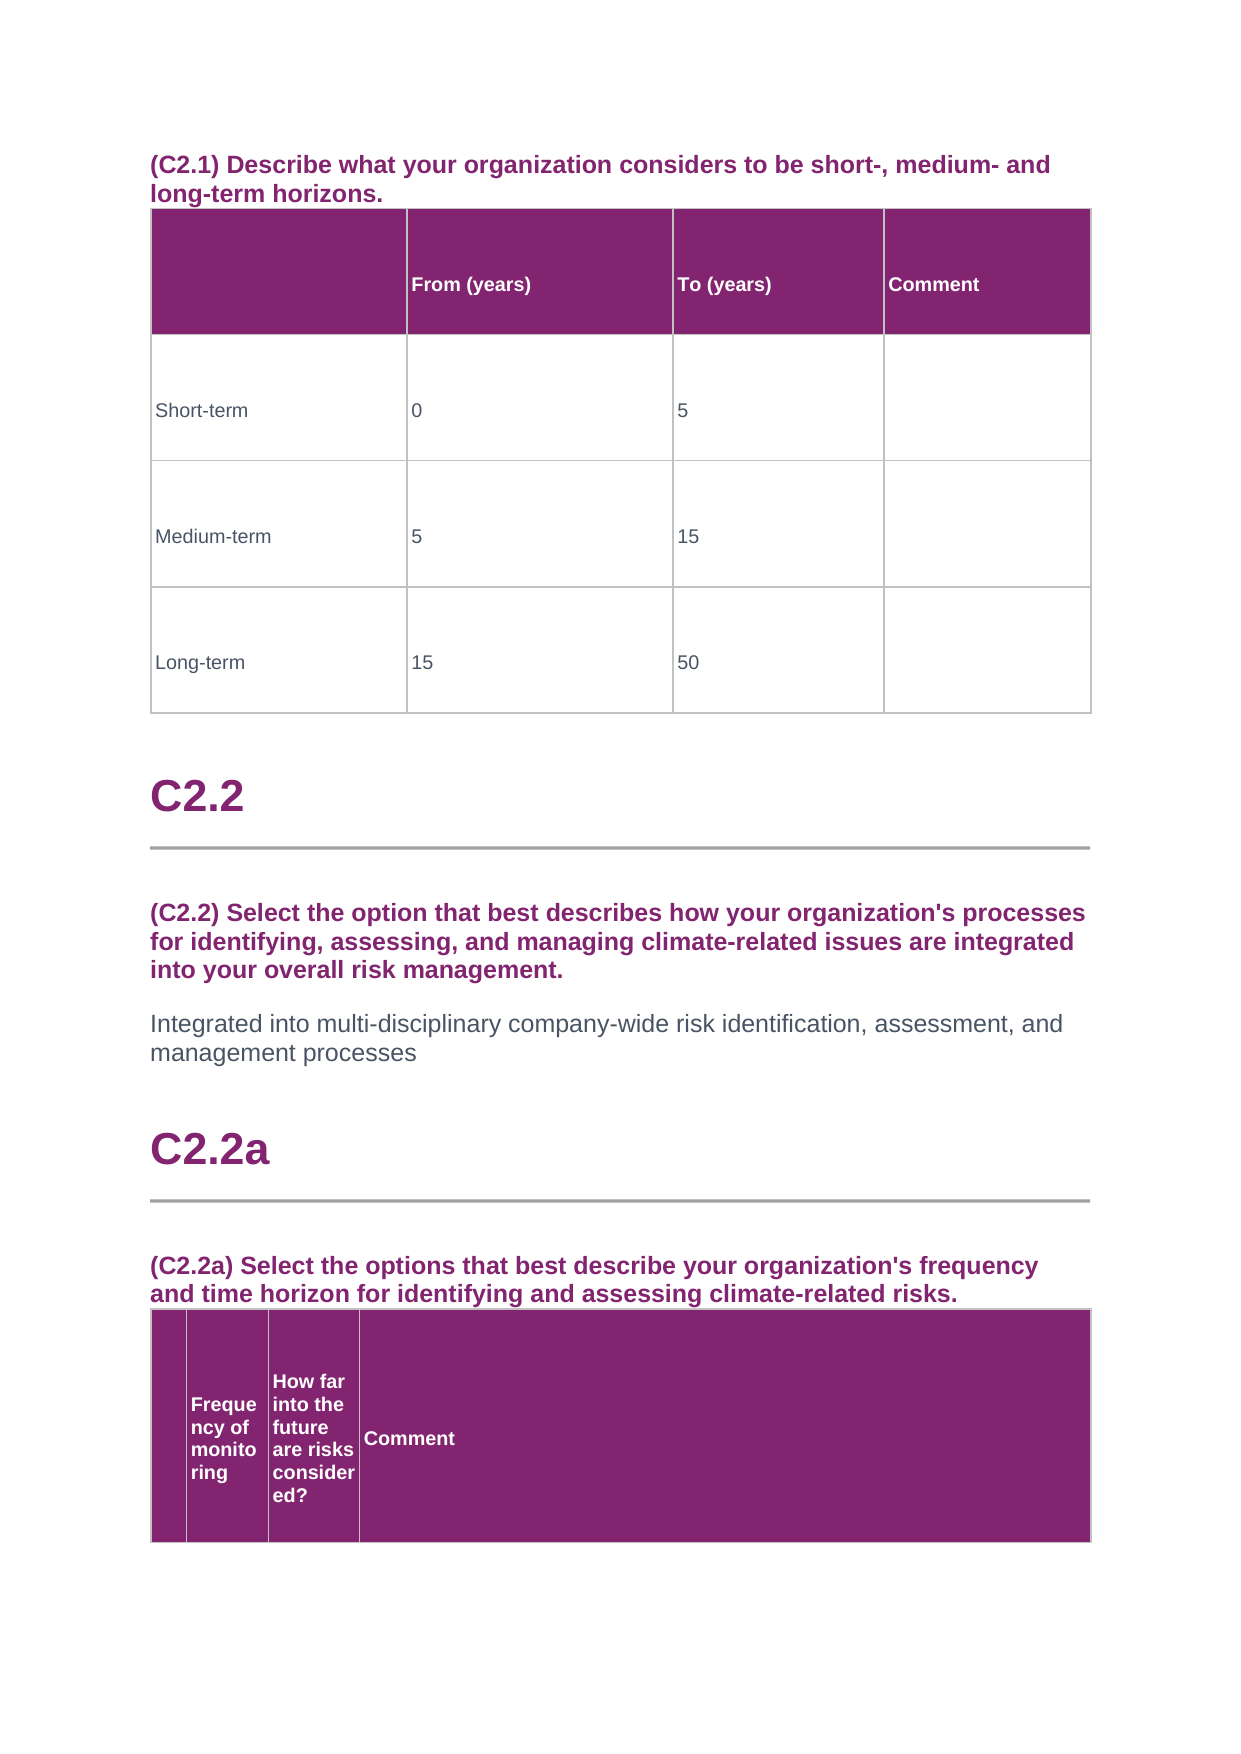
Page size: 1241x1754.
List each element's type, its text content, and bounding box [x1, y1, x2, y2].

table_header Frequency of monitoring [187, 1310, 268, 1542]
table_cell 0 [408, 335, 672, 460]
table_cell 15 [674, 461, 883, 586]
subtitle C2.2a [150, 1067, 1090, 1174]
table_header To (years) [674, 209, 883, 334]
table_cell [885, 335, 1090, 460]
table_header Comment [360, 1310, 1090, 1542]
subtitle (C2.2) Select the option that best describes how your organization's processes for identifying, assessing, and managing climate-related issues are integrated into your overall risk management. [150, 898, 1090, 984]
table_cell Medium-term [152, 461, 406, 586]
table_cell 5 [674, 335, 883, 460]
table_cell [885, 461, 1090, 586]
table_cell Short-term [152, 335, 406, 460]
subtitle (C2.2a) Select the options that best describe your organization's frequency and time horizon for identifying and assessing climate-related risks. [150, 1251, 1090, 1308]
subtitle (C2.1) Describe what your organization considers to be short-, medium- and long-term horizons. [150, 150, 1090, 207]
table_cell Long-term [152, 588, 406, 712]
table_cell 5 [408, 461, 672, 586]
subtitle C2.2 [150, 714, 1090, 821]
table_cell 15 [408, 588, 672, 712]
table_header [152, 209, 406, 334]
table_header From (years) [408, 209, 672, 334]
table_cell [885, 588, 1090, 712]
table_header Comment [885, 209, 1090, 334]
text Integrated into multi-disciplinary company-wide risk identification, assessment, and management processes [150, 1009, 1090, 1067]
table_header How far into the future are risks considered? [269, 1310, 359, 1542]
table_header [152, 1310, 186, 1542]
table_cell 50 [674, 588, 883, 712]
